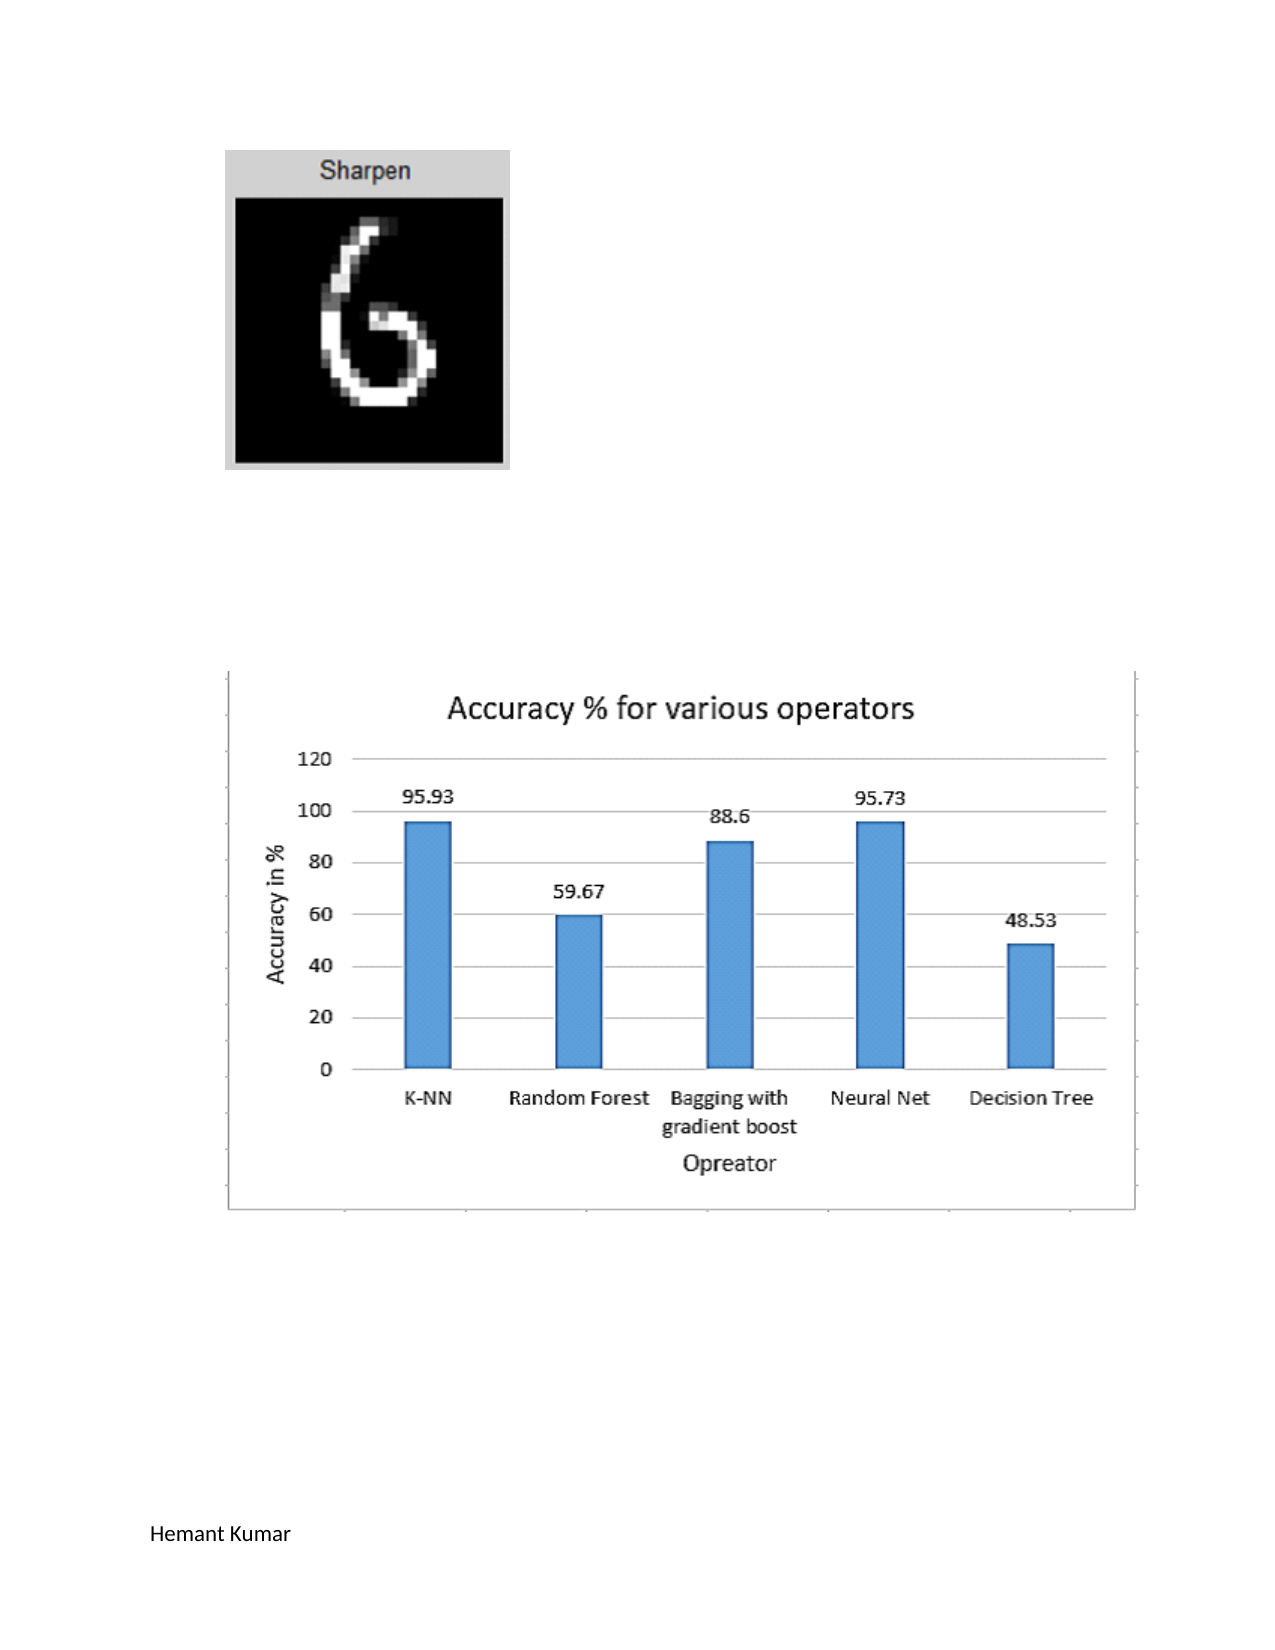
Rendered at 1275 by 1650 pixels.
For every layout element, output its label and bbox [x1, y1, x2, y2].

picture [225, 150, 510, 470]
picture [225, 671, 1139, 1212]
